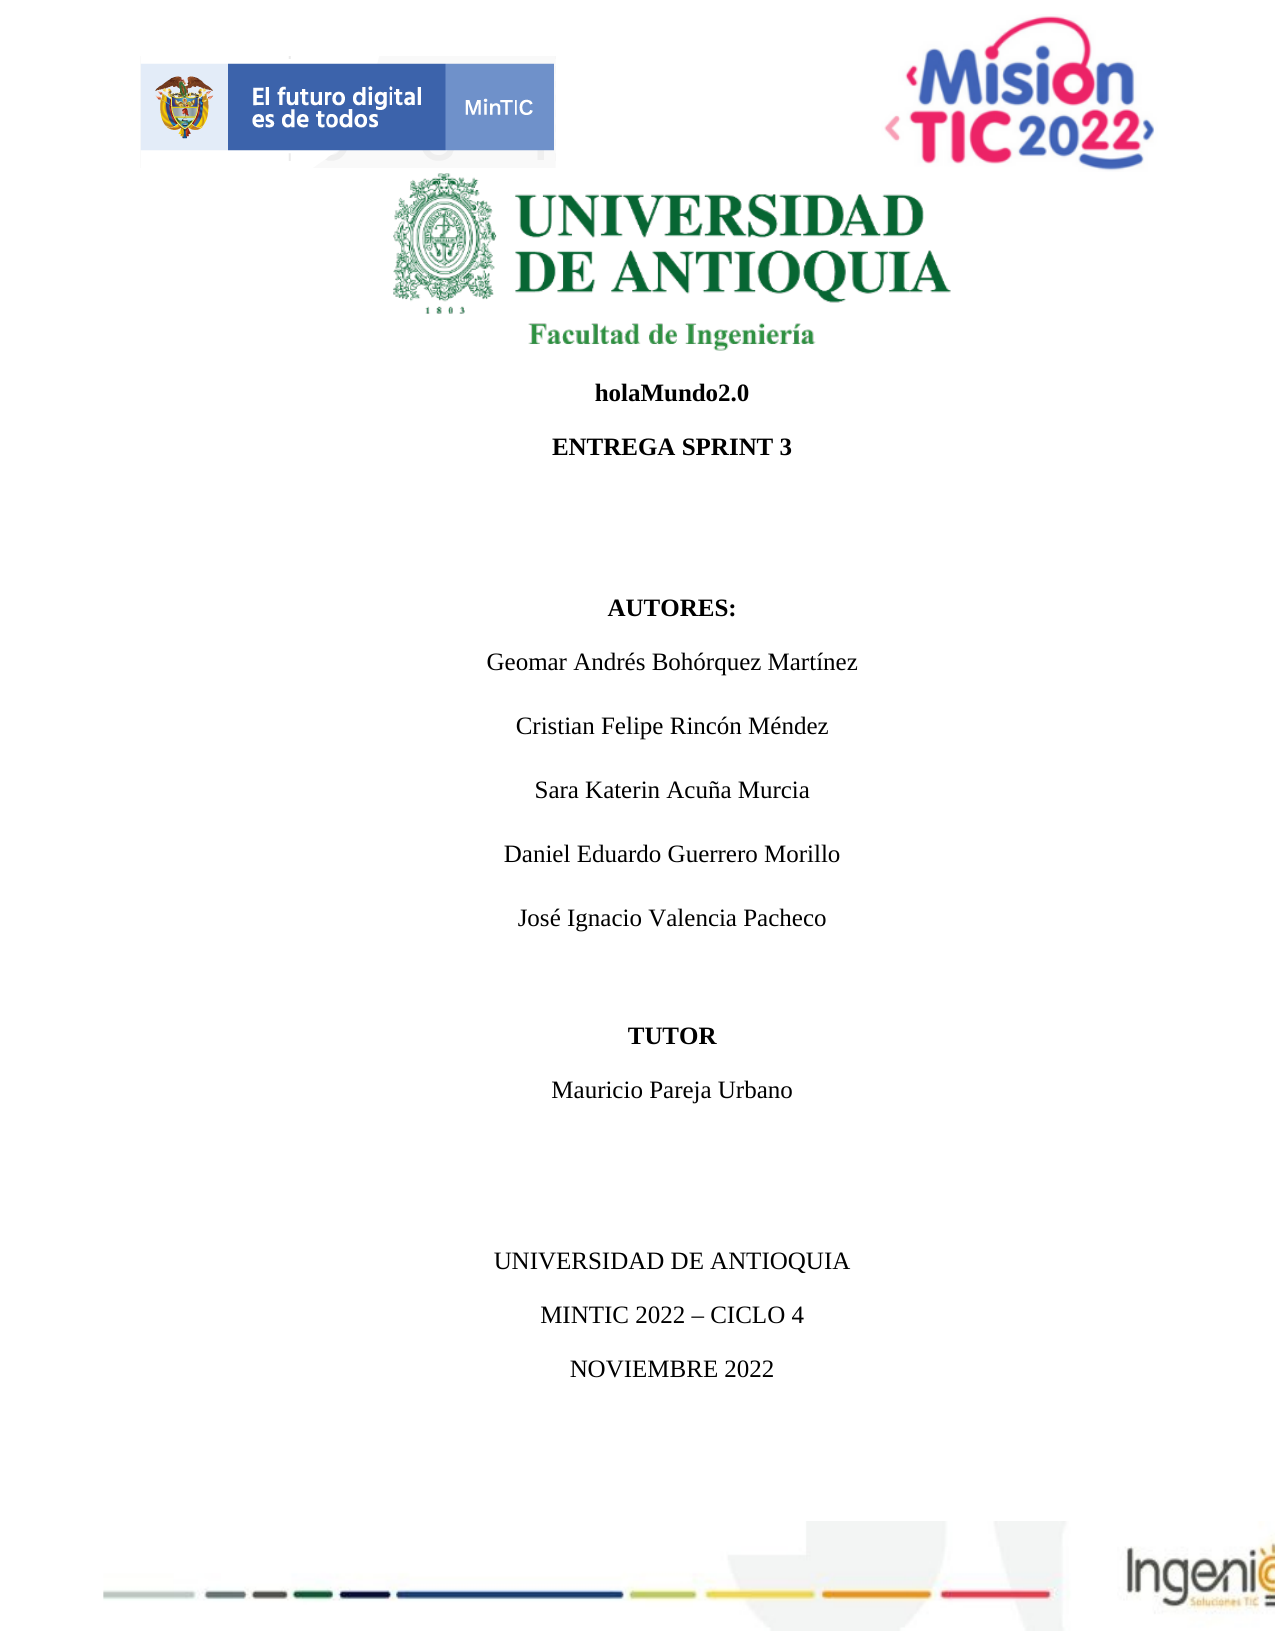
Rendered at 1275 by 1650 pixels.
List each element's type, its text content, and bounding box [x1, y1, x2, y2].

text AUTORES: [177, 593, 1167, 622]
text MINTIC 2022 – CICLO 4 [177, 1300, 1167, 1329]
picture [103, 1521, 1275, 1631]
text TUTOR [177, 1021, 1167, 1049]
text Geomar Andrés Bohórquez Martínez [177, 647, 1167, 676]
text Sara Katerin Acuña Murcia [177, 775, 1167, 804]
text ENTREGA SPRINT 3 [177, 432, 1167, 461]
text Mauricio Pareja Urbano [177, 1075, 1167, 1103]
text Cristian Felipe Rincón Méndez [177, 711, 1167, 740]
picture [390, 14, 1167, 353]
text UNIVERSIDAD DE ANTIOQUIA [177, 1246, 1167, 1275]
text holaMundo2.0 [177, 378, 1167, 407]
text José Ignacio Valencia Pacheco [177, 903, 1167, 932]
text Daniel Eduardo Guerrero Morillo [177, 839, 1167, 868]
text NOVIEMBRE 2022 [177, 1354, 1167, 1383]
picture [140, 56, 556, 168]
